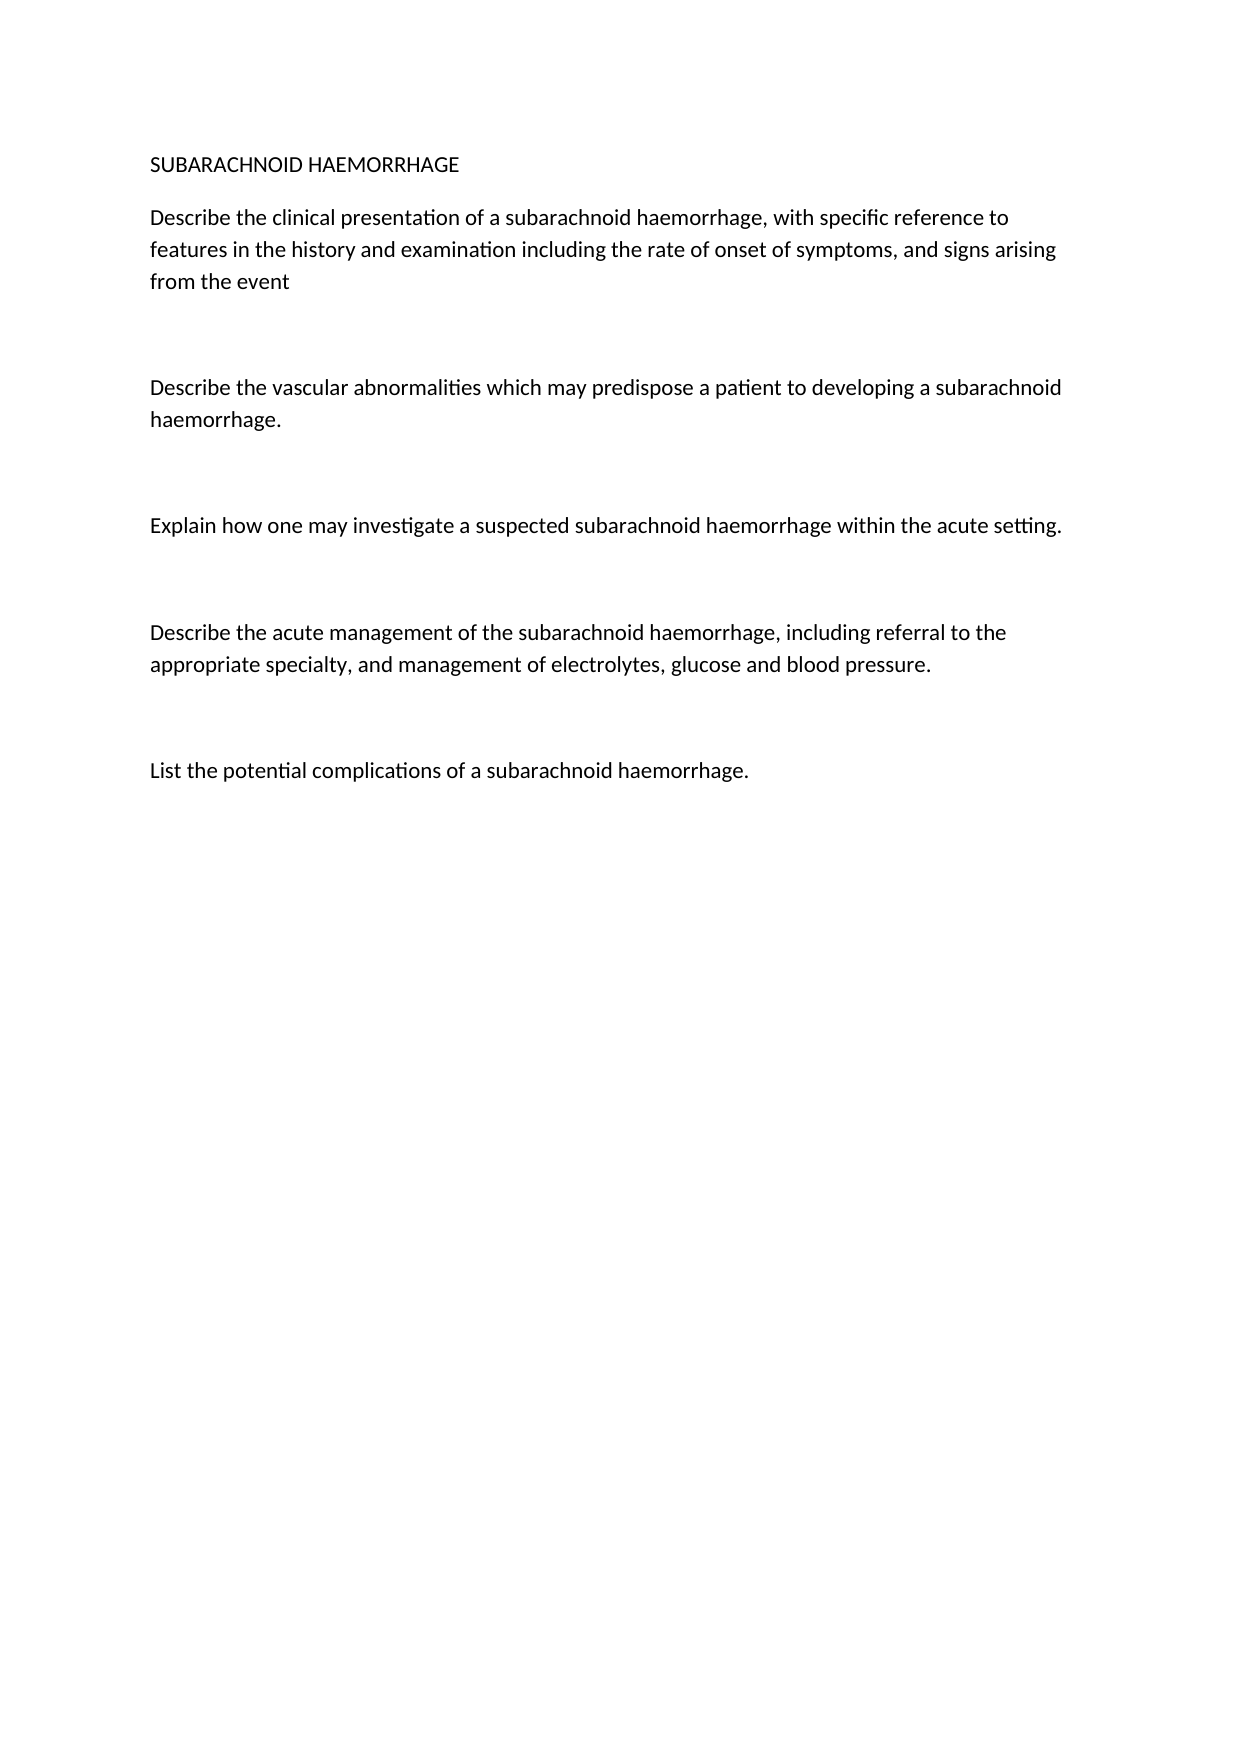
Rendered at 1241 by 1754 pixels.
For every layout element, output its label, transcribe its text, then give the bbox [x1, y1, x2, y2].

text Describe the clinical presentation of a subarachnoid haemorrhage, with specific reference to features in the history and examination including the rate of onset of symptoms, and signs arising from the event [150, 203, 1090, 295]
text Describe the acute management of the subarachnoid haemorrhage, including referral to the appropriate specialty, and management of electrolytes, glucose and blood pressure. [150, 618, 1090, 678]
text List the potential complications of a subarachnoid haemorrhage. [150, 756, 1090, 784]
text Explain how one may investigate a suspected subarachnoid haemorrhage within the acute setting. [150, 512, 1090, 540]
text Describe the vascular abnormalities which may predispose a patient to developing a subarachnoid haemorrhage. [150, 373, 1090, 434]
text SUBARACHNOID HAEMORRHAGE [150, 150, 1090, 178]
